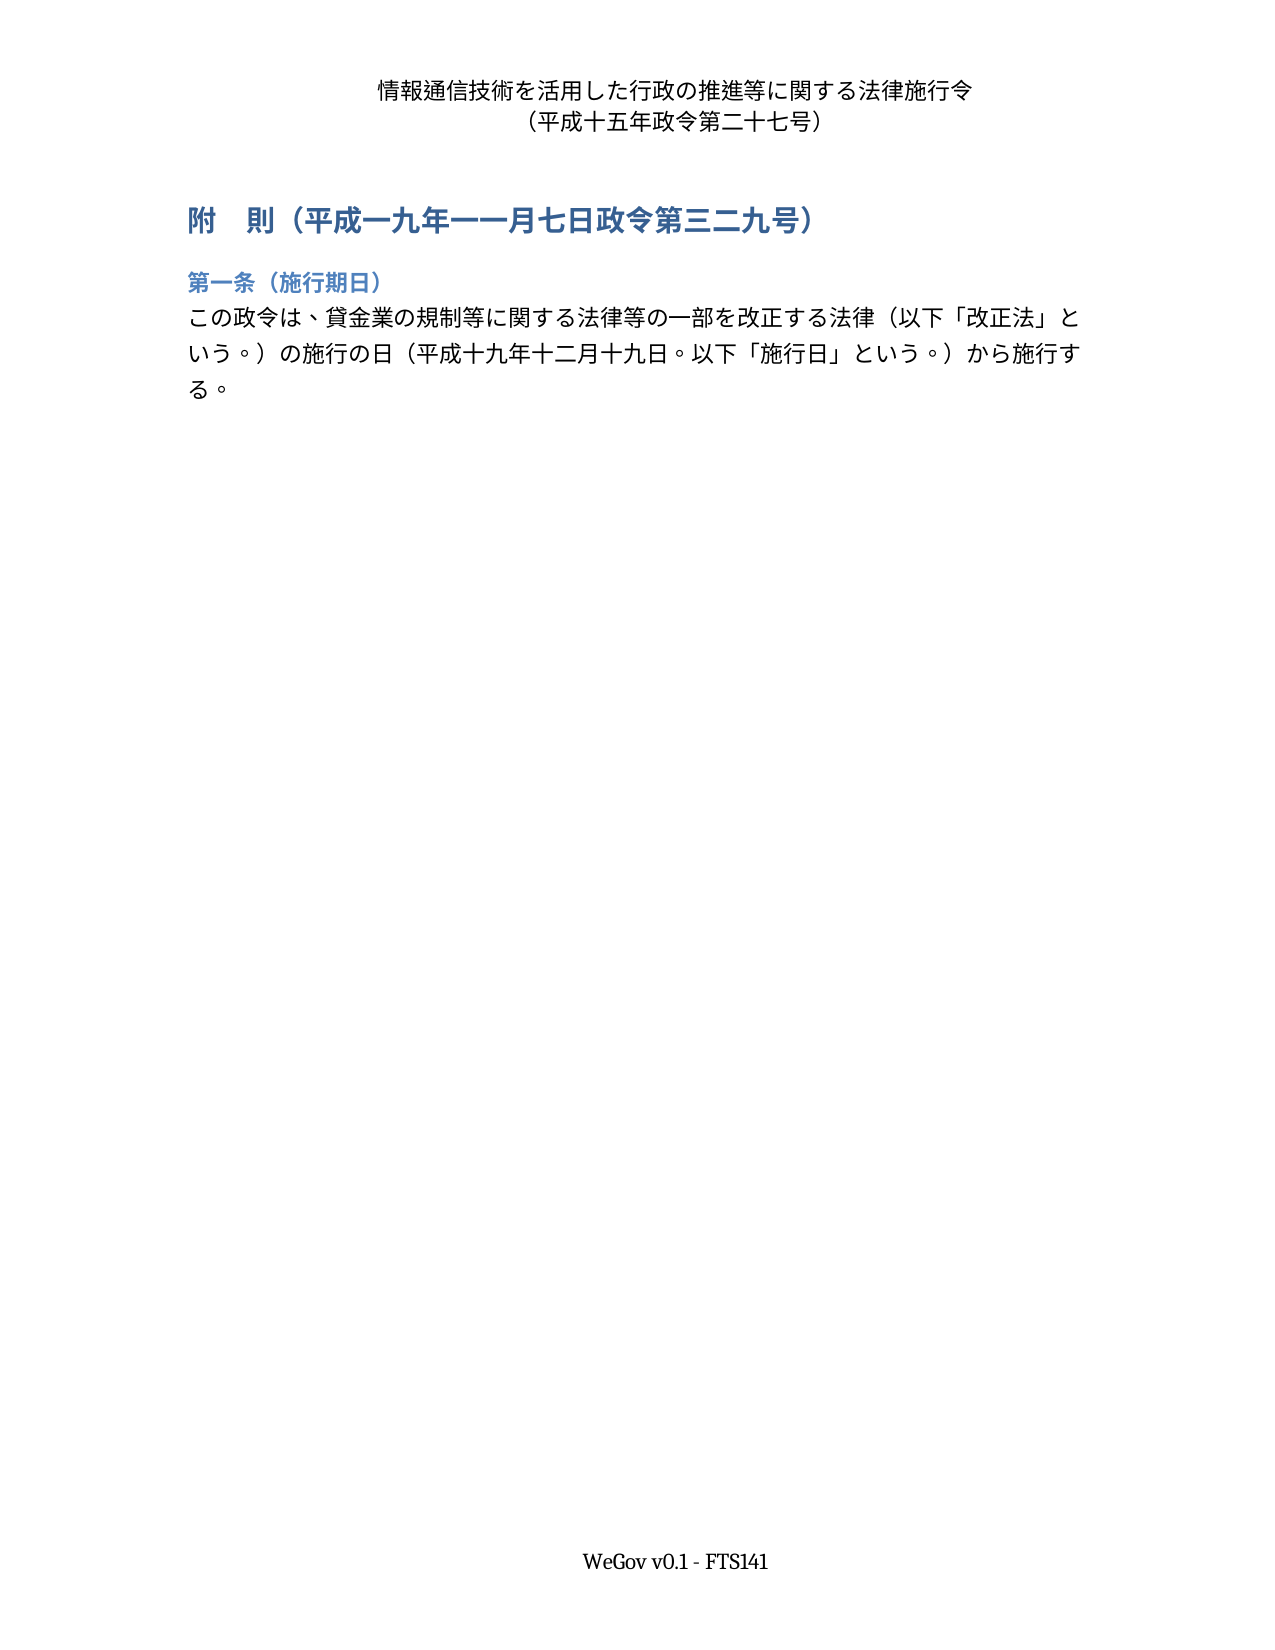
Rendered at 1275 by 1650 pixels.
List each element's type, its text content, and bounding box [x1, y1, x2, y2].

subtitle 附 則（平成一九年一一月七日政令第三二九号） [187, 200, 1087, 240]
text この政令は、貸金業の規制等に関する法律等の一部を改正する法律（以下「改正法」という。）の施行の日（平成十九年十二月十九日。以下「施行日」という。）から施行する。 [187, 302, 1087, 406]
subtitle 第一条（施行期日） [187, 266, 1087, 298]
